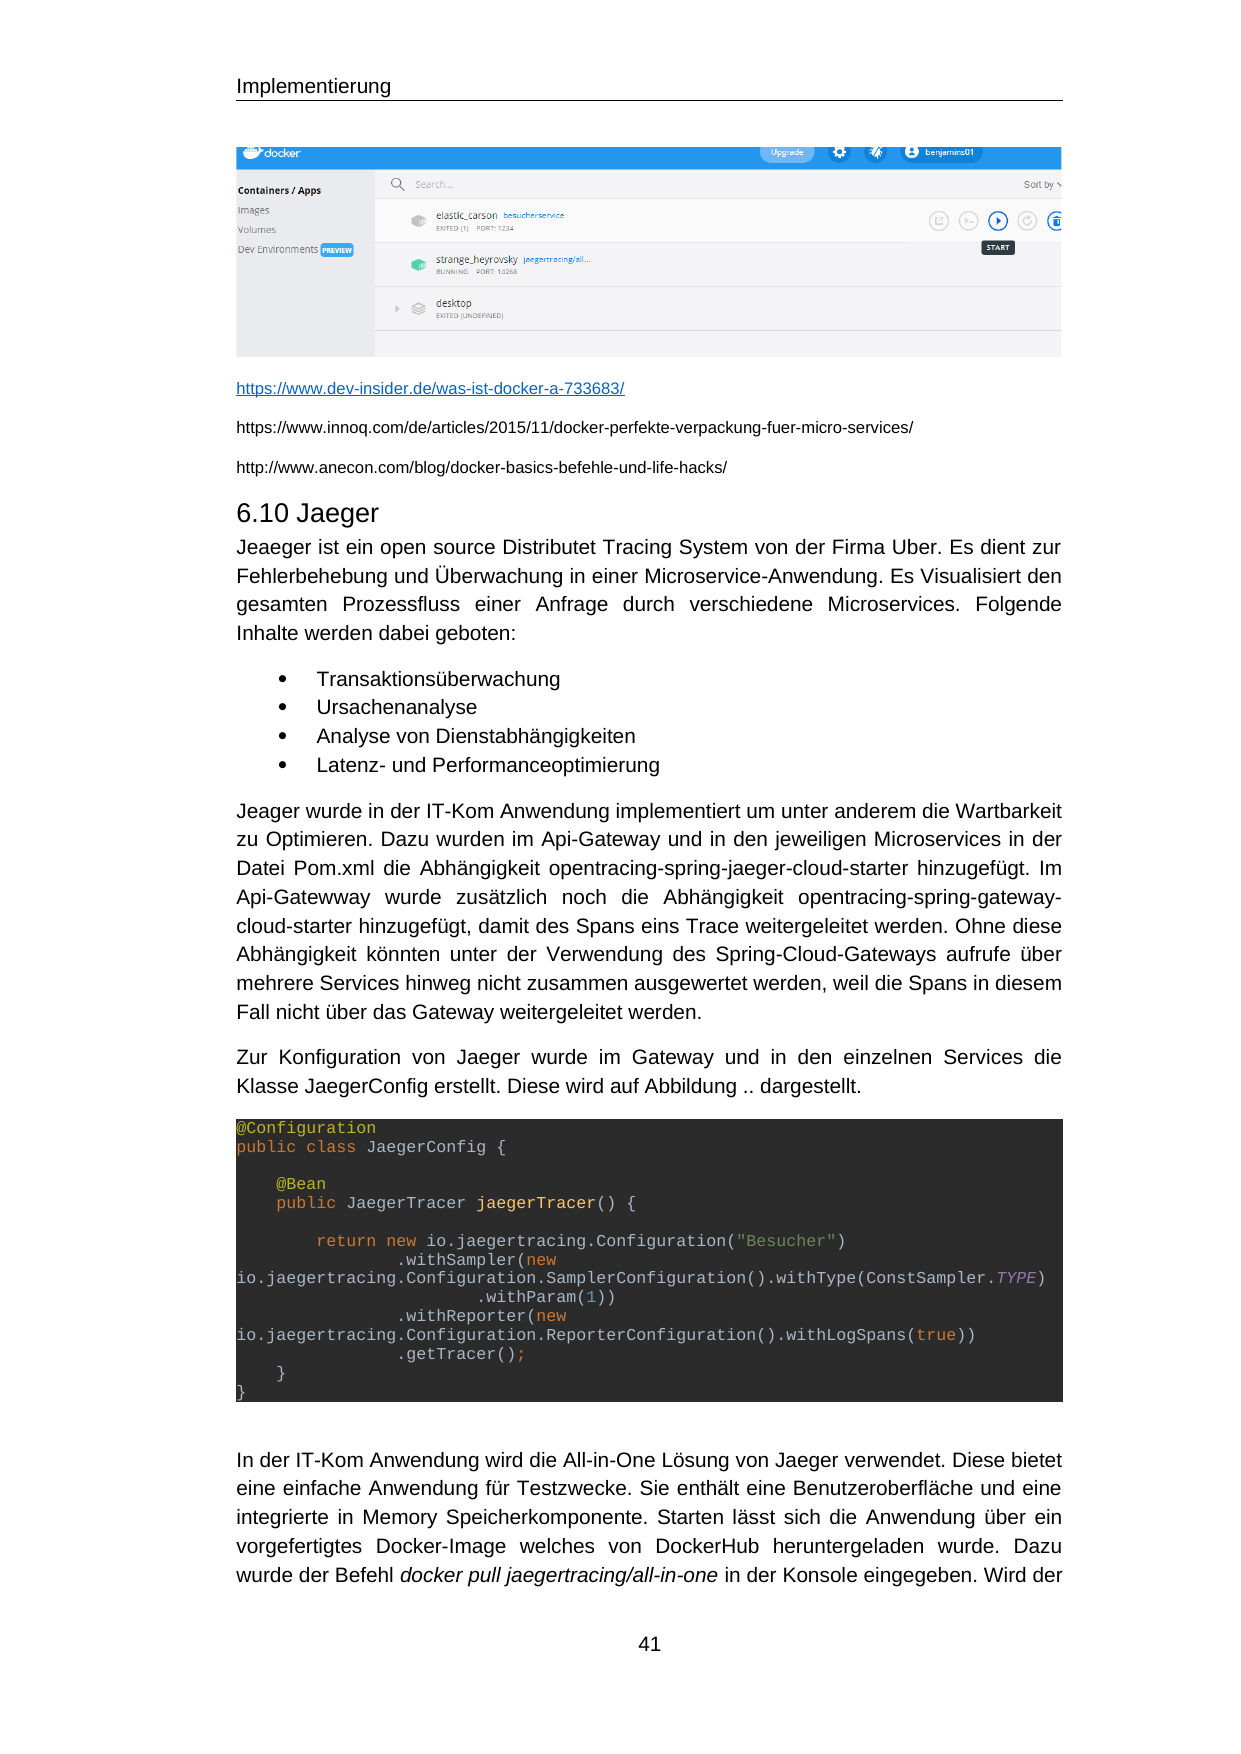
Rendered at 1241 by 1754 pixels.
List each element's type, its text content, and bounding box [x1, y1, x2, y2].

text @Configuration public class JaegerConfig { @Bean public JaegerTracer jaegerTracer() { return new io.jaegertracing.Configuration("Besucher") .withSampler(new io.jaegertracing.Configuration.SamplerConfiguration().withType(ConstSampler.TYPE) .withParam(1)) .withReporter(new io.jaegertracing.Configuration.ReporterConfiguration().withLogSpans(true)) .getTracer(); } } [236, 1119, 1063, 1402]
list Transaktionsüberwachung [279, 666, 1063, 690]
text http://www.anecon.com/blog/docker-basics-befehle-und-life-hacks/ [236, 458, 1063, 477]
list Analyse von Dienstabhängigkeiten [279, 724, 1063, 748]
text Jeaeger ist ein open source Distributet Tracing System von der Firma Uber. Es dient zur Fehlerbehebung und Überwachung in einer Microservice-Anwendung. Es Visualisiert den gesamten Prozessfluss einer Anfrage durch verschiedene Microservices. Folgende Inhalte werden dabei geboten: [236, 535, 1063, 645]
text https://www.dev-insider.de/was-ist-docker-a-733683/ [236, 378, 1063, 398]
text https://www.innoq.com/de/articles/2015/11/docker-perfekte-verpackung-fuer-micro-services/ [236, 418, 1063, 437]
text Zur Konfiguration von Jaeger wurde im Gateway und in den einzelnen Services die Klasse JaegerConfig erstellt. Diese wird auf Abbildung .. dargestellt. [236, 1045, 1063, 1098]
subtitle Jaeger [236, 497, 1063, 528]
list Ursachenanalyse [279, 695, 1063, 719]
list Latenz- und Performanceoptimierung [279, 753, 1063, 777]
picture [236, 147, 1062, 357]
text Jeager wurde in der IT-Kom Anwendung implementiert um unter anderem die Wartbarkeit zu Optimieren. Dazu wurden im Api-Gateway und in den jeweiligen Microservices in der Datei Pom.xml die Abhängigkeit opentracing-spring-jaeger-cloud-starter hinzugefügt. Im Api-Gatewway wurde zusätzlich noch die Abhängigkeit opentracing-spring-gateway-cloud-starter hinzugefügt, damit des Spans eins Trace weitergeleitet werden. Ohne diese Abhängigkeit könnten unter der Verwendung des Spring-Cloud-Gateways aufrufe über mehrere Services hinweg nicht zusammen ausgewertet werden, weil die Spans in diesem Fall nicht über das Gateway weitergeleitet werden. [236, 798, 1063, 1024]
